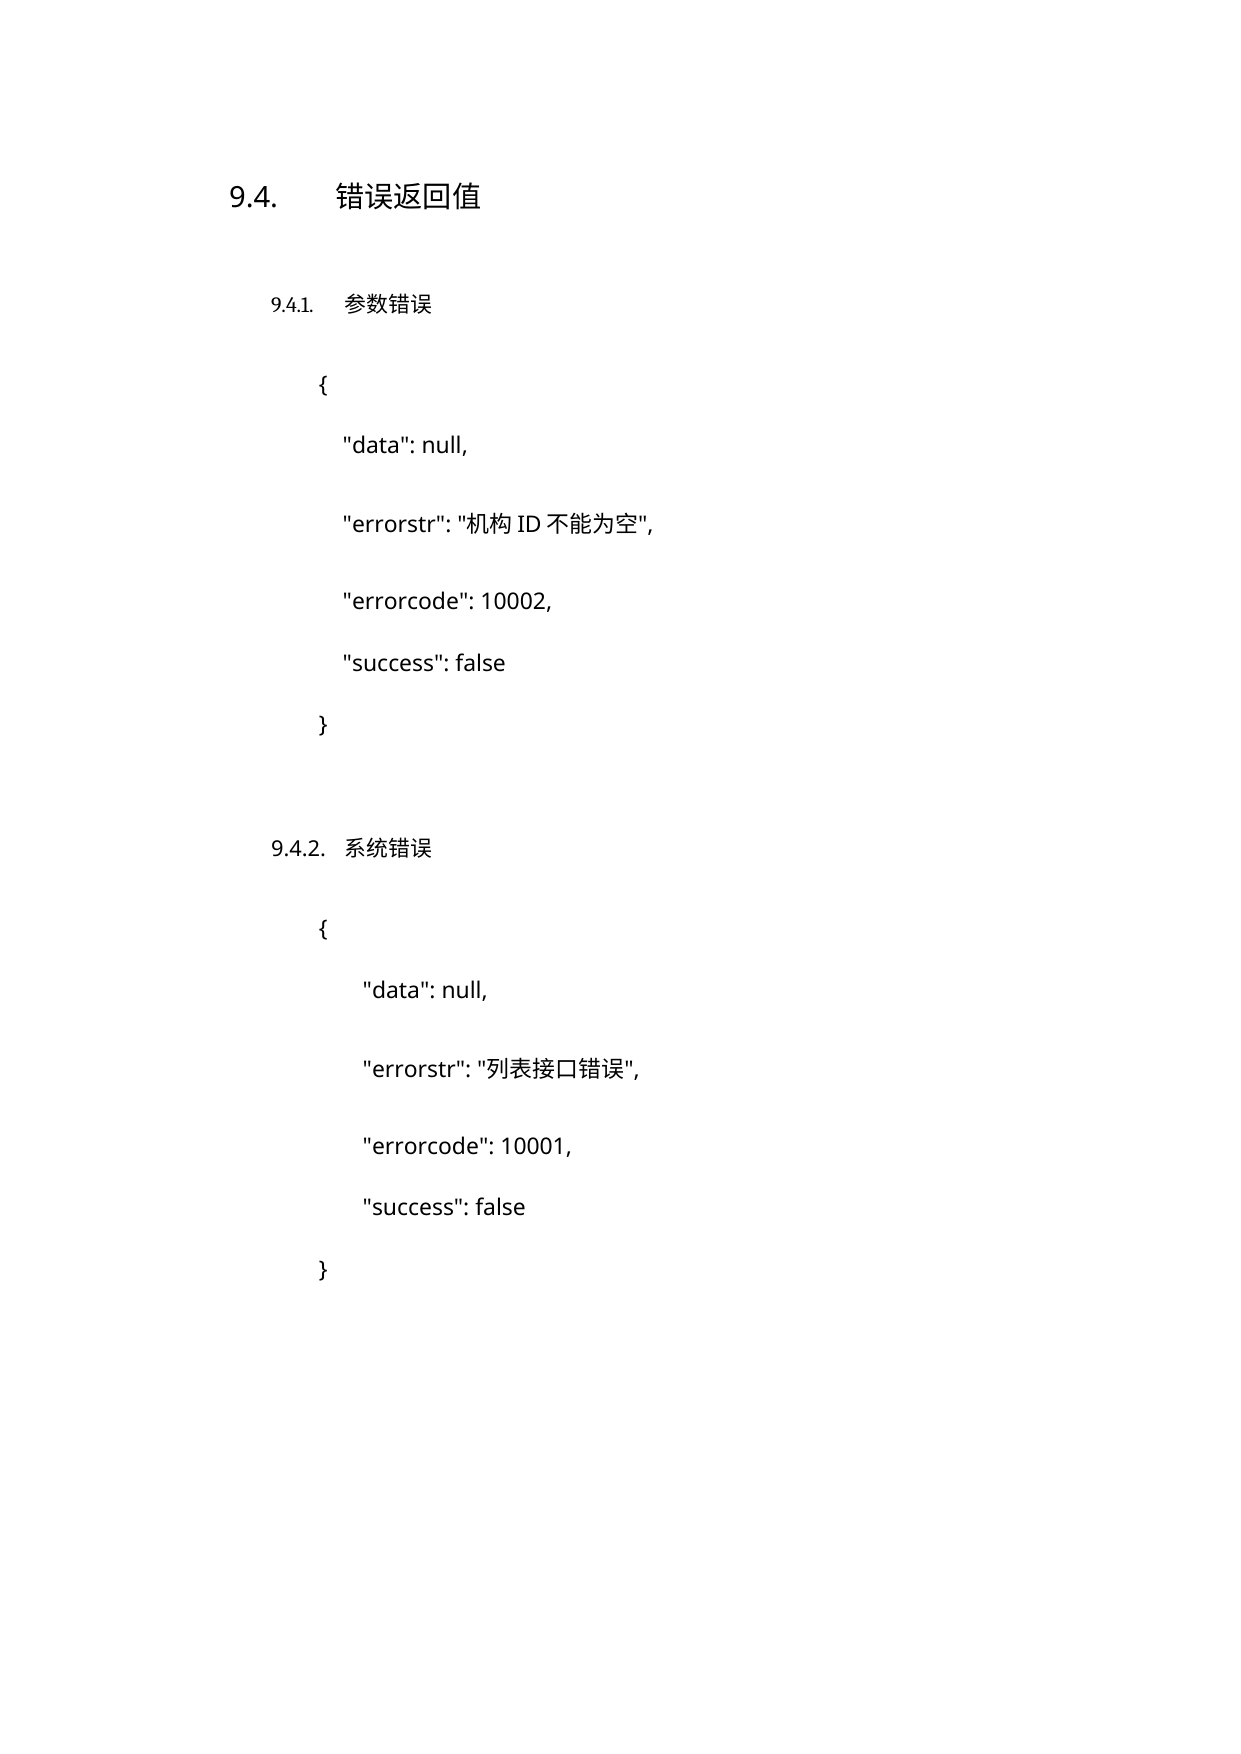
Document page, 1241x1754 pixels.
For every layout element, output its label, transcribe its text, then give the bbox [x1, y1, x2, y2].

list "errorcode": 10002, [275, 584, 1053, 617]
list "errorstr": "列表接口错误", [319, 1035, 1053, 1100]
subtitle 参数错误 [271, 286, 1053, 319]
list "success": false [275, 646, 1053, 678]
list "data": null, [319, 973, 1053, 1006]
list { [275, 367, 1053, 399]
subtitle 系统错误 [271, 831, 1053, 863]
list } [275, 1252, 1053, 1285]
list "errorstr": "机构ID不能为空", [275, 490, 1053, 555]
list } [275, 708, 1053, 740]
list "data": null, [275, 428, 1053, 461]
list "errorcode": 10001, [319, 1129, 1053, 1161]
subtitle 错误返回值 [229, 162, 1053, 227]
list "success": false [319, 1191, 1053, 1223]
list { [275, 911, 1053, 944]
